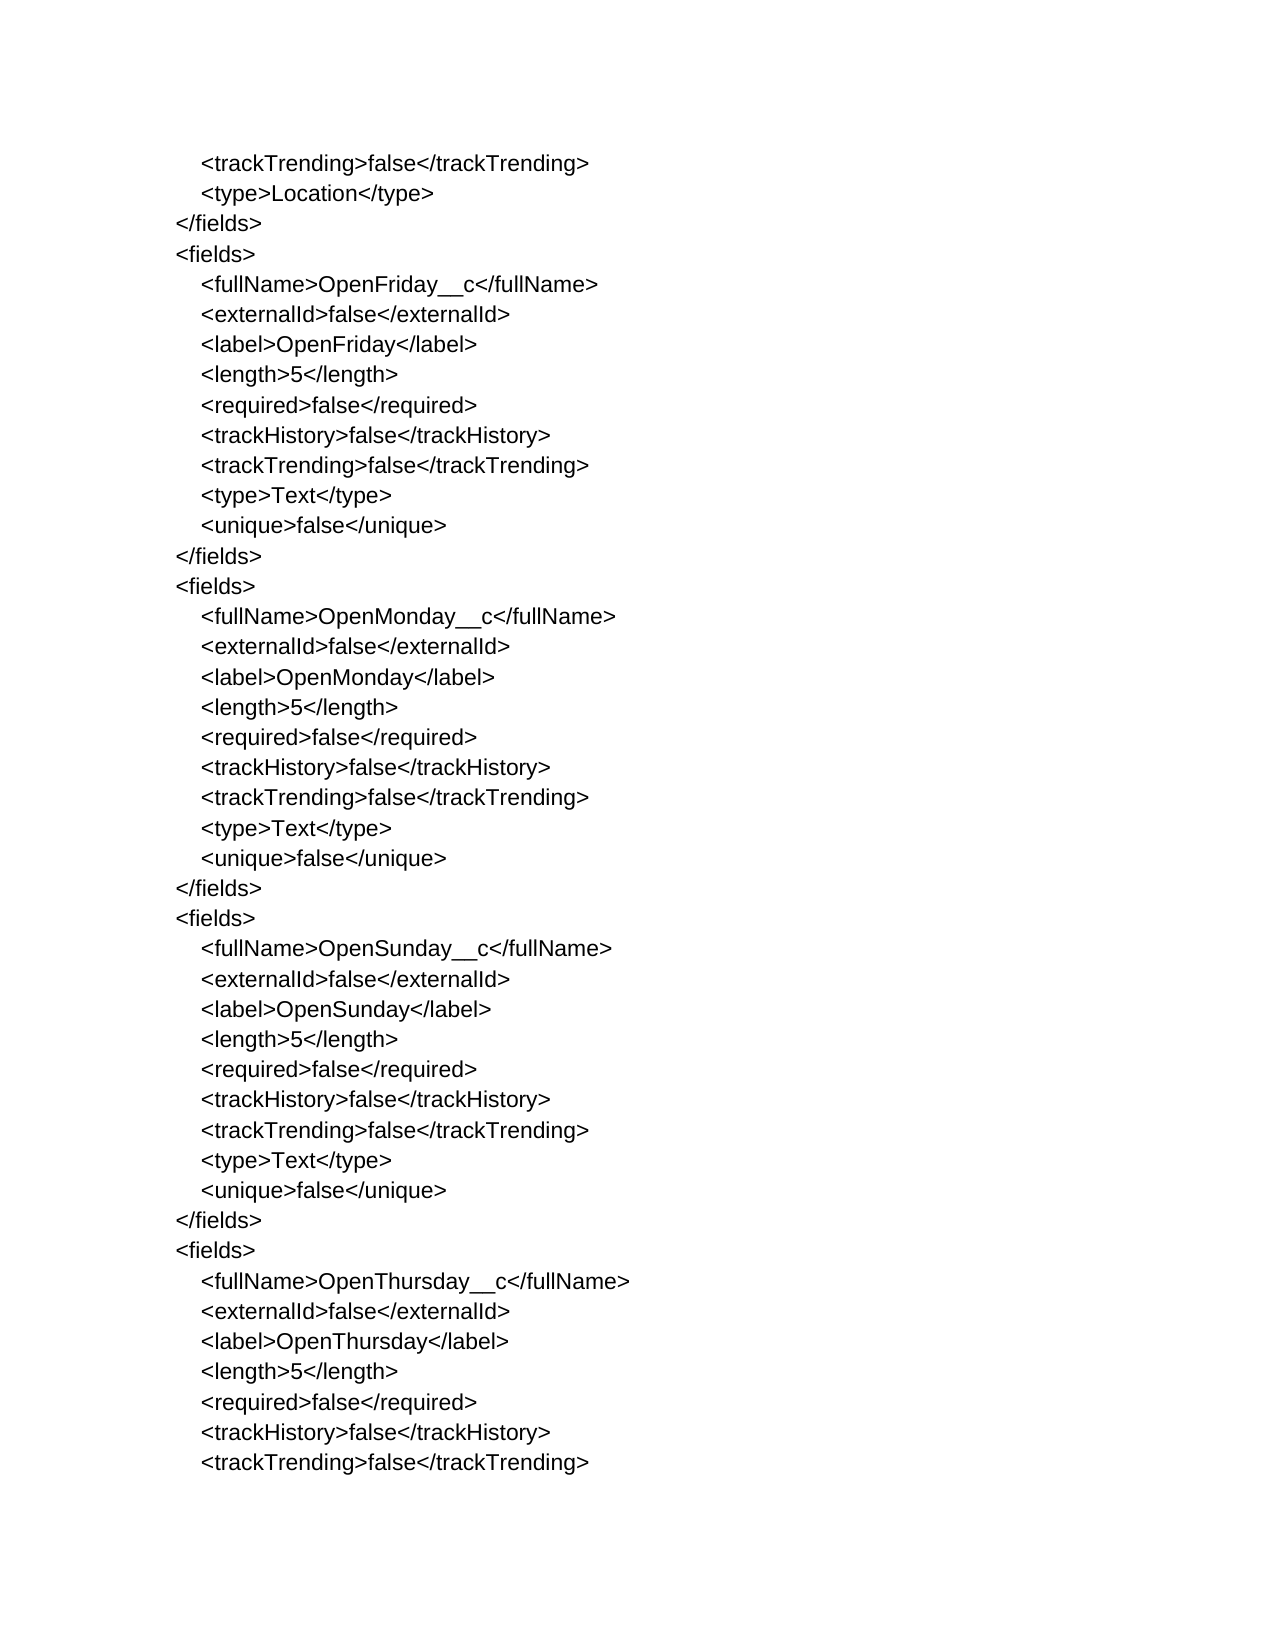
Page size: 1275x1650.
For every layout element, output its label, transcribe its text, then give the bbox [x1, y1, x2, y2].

text <trackTrending>false</trackTrending> [150, 1449, 1125, 1475]
text <fields> [150, 573, 1125, 599]
text <label>OpenSunday</label> [150, 996, 1125, 1022]
text <trackTrending>false</trackTrending> [150, 1117, 1125, 1143]
text <label>OpenFriday</label> [150, 331, 1125, 358]
text <required>false</required> [150, 392, 1125, 418]
text <unique>false</unique> [150, 845, 1125, 871]
text <unique>false</unique> [150, 512, 1125, 539]
text <length>5</length> [150, 694, 1125, 720]
text <type>Text</type> [150, 814, 1125, 841]
text <length>5</length> [150, 1026, 1125, 1052]
text <type>Text</type> [150, 1147, 1125, 1173]
text </fields> [150, 210, 1125, 237]
text <trackTrending>false</trackTrending> [150, 150, 1125, 176]
text <fullName>OpenThursday__c</fullName> [150, 1268, 1125, 1294]
text <fullName>OpenMonday__c</fullName> [150, 603, 1125, 629]
text <trackHistory>false</trackHistory> [150, 1419, 1125, 1445]
text <fields> [150, 241, 1125, 267]
text <fullName>OpenSunday__c</fullName> [150, 935, 1125, 962]
text <type>Location</type> [150, 180, 1125, 207]
text <fields> [150, 1237, 1125, 1264]
text <trackHistory>false</trackHistory> [150, 754, 1125, 781]
text <trackHistory>false</trackHistory> [150, 1086, 1125, 1113]
text <fullName>OpenFriday__c</fullName> [150, 271, 1125, 297]
text <externalId>false</externalId> [150, 966, 1125, 992]
text </fields> [150, 543, 1125, 569]
text <type>Text</type> [150, 482, 1125, 509]
text <required>false</required> [150, 1388, 1125, 1415]
text <required>false</required> [150, 1056, 1125, 1083]
text <unique>false</unique> [150, 1177, 1125, 1203]
text <length>5</length> [150, 361, 1125, 388]
text </fields> [150, 1207, 1125, 1234]
text <required>false</required> [150, 724, 1125, 750]
text </fields> [150, 875, 1125, 901]
text <fields> [150, 905, 1125, 932]
text <externalId>false</externalId> [150, 633, 1125, 660]
text <label>OpenThursday</label> [150, 1328, 1125, 1354]
text <externalId>false</externalId> [150, 1298, 1125, 1324]
text <externalId>false</externalId> [150, 301, 1125, 327]
text <trackTrending>false</trackTrending> [150, 784, 1125, 811]
text <length>5</length> [150, 1358, 1125, 1385]
text <label>OpenMonday</label> [150, 663, 1125, 690]
text <trackHistory>false</trackHistory> [150, 422, 1125, 448]
text <trackTrending>false</trackTrending> [150, 452, 1125, 478]
